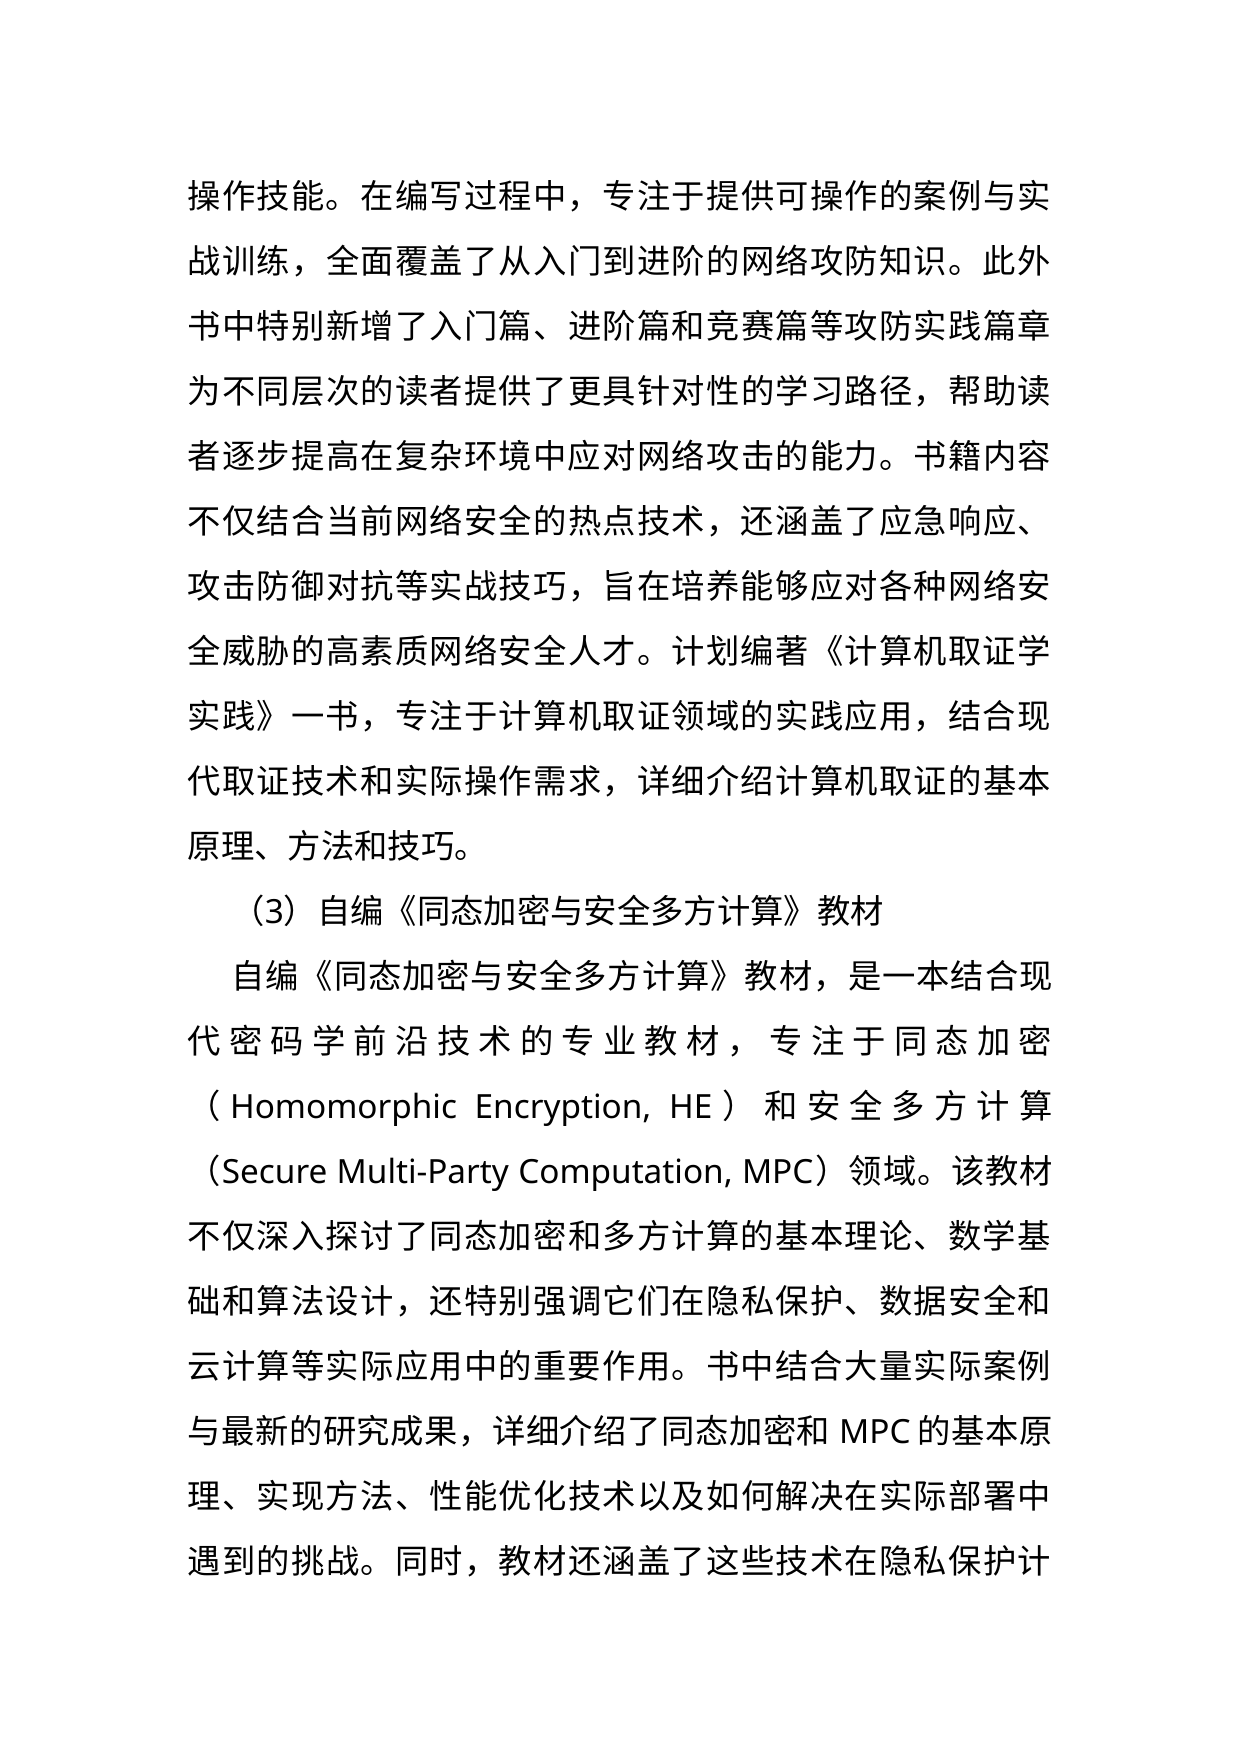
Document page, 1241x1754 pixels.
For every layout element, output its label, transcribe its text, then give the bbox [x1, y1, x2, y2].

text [187, 162, 1053, 877]
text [187, 942, 1053, 1592]
text （3）自编《同态加密与安全多方计算》教材 [187, 877, 1053, 942]
